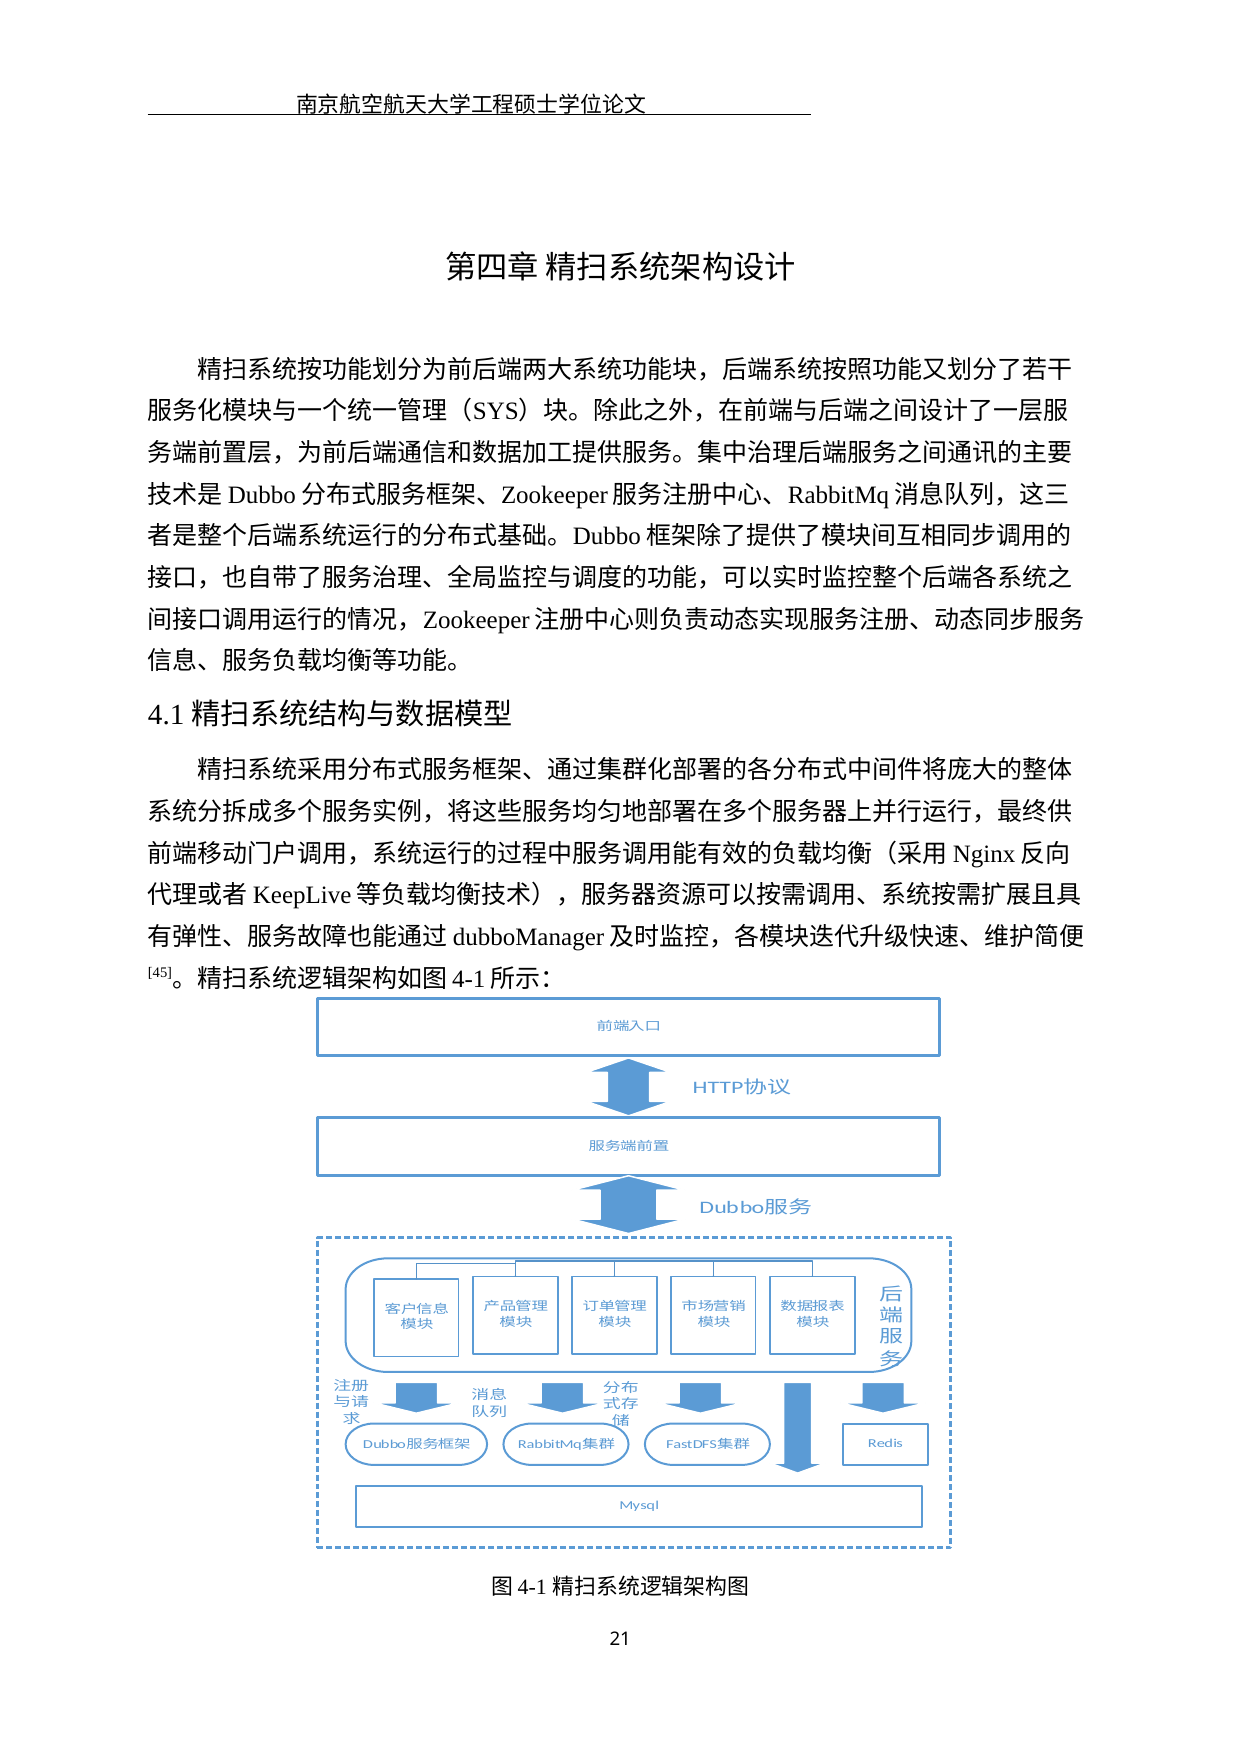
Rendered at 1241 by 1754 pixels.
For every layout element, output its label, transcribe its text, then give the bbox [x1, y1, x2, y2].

text 精扫系统按功能划分为前后端两大系统功能块，后端系统按照功能又划分了若干服务化模块与一个统一管理（SYS）块。除此之外，在前端与后端之间设计了一层服务端前置层，为前后端通信和数据加工提供服务。集中治理后端服务之间通讯的主要技术是Dubbo分布式服务框架、Zookeeper服务注册中心、RabbitMq消息队列，这三者是整个后端系统运行的分布式基础。Dubbo框架除了提供了模块间互相同步调用的接口，也自带了服务治理、全局监控与调度的功能，可以实时监控整个后端各系统之间接口调用运行的情况，Zookeeper注册中心则负责动态实现服务注册、动态同步服务信息、服务负载均衡等功能。 [148, 345, 1092, 678]
text 图4-1 精扫系统逻辑架构图 [148, 1561, 1092, 1603]
text 精扫系统采用分布式服务框架、通过集群化部署的各分布式中间件将庞大的整体系统分拆成多个服务实例，将这些服务均匀地部署在多个服务器上并行运行，最终供前端移动门户调用，系统运行的过程中服务调用能有效的负载均衡（采用Nginx反向代理或者KeepLive等负载均衡技术），服务器资源可以按需调用、系统按需扩展且具有弹性、服务故障也能通过dubboManager及时监控，各模块迭代升级快速、维护简便[45]。精扫系统逻辑架构如图4-1所示： [148, 745, 1092, 995]
subtitle 第四章 精扫系统架构设计 [148, 242, 1092, 288]
text 4.1 精扫系统结构与数据模型 [148, 691, 1092, 733]
